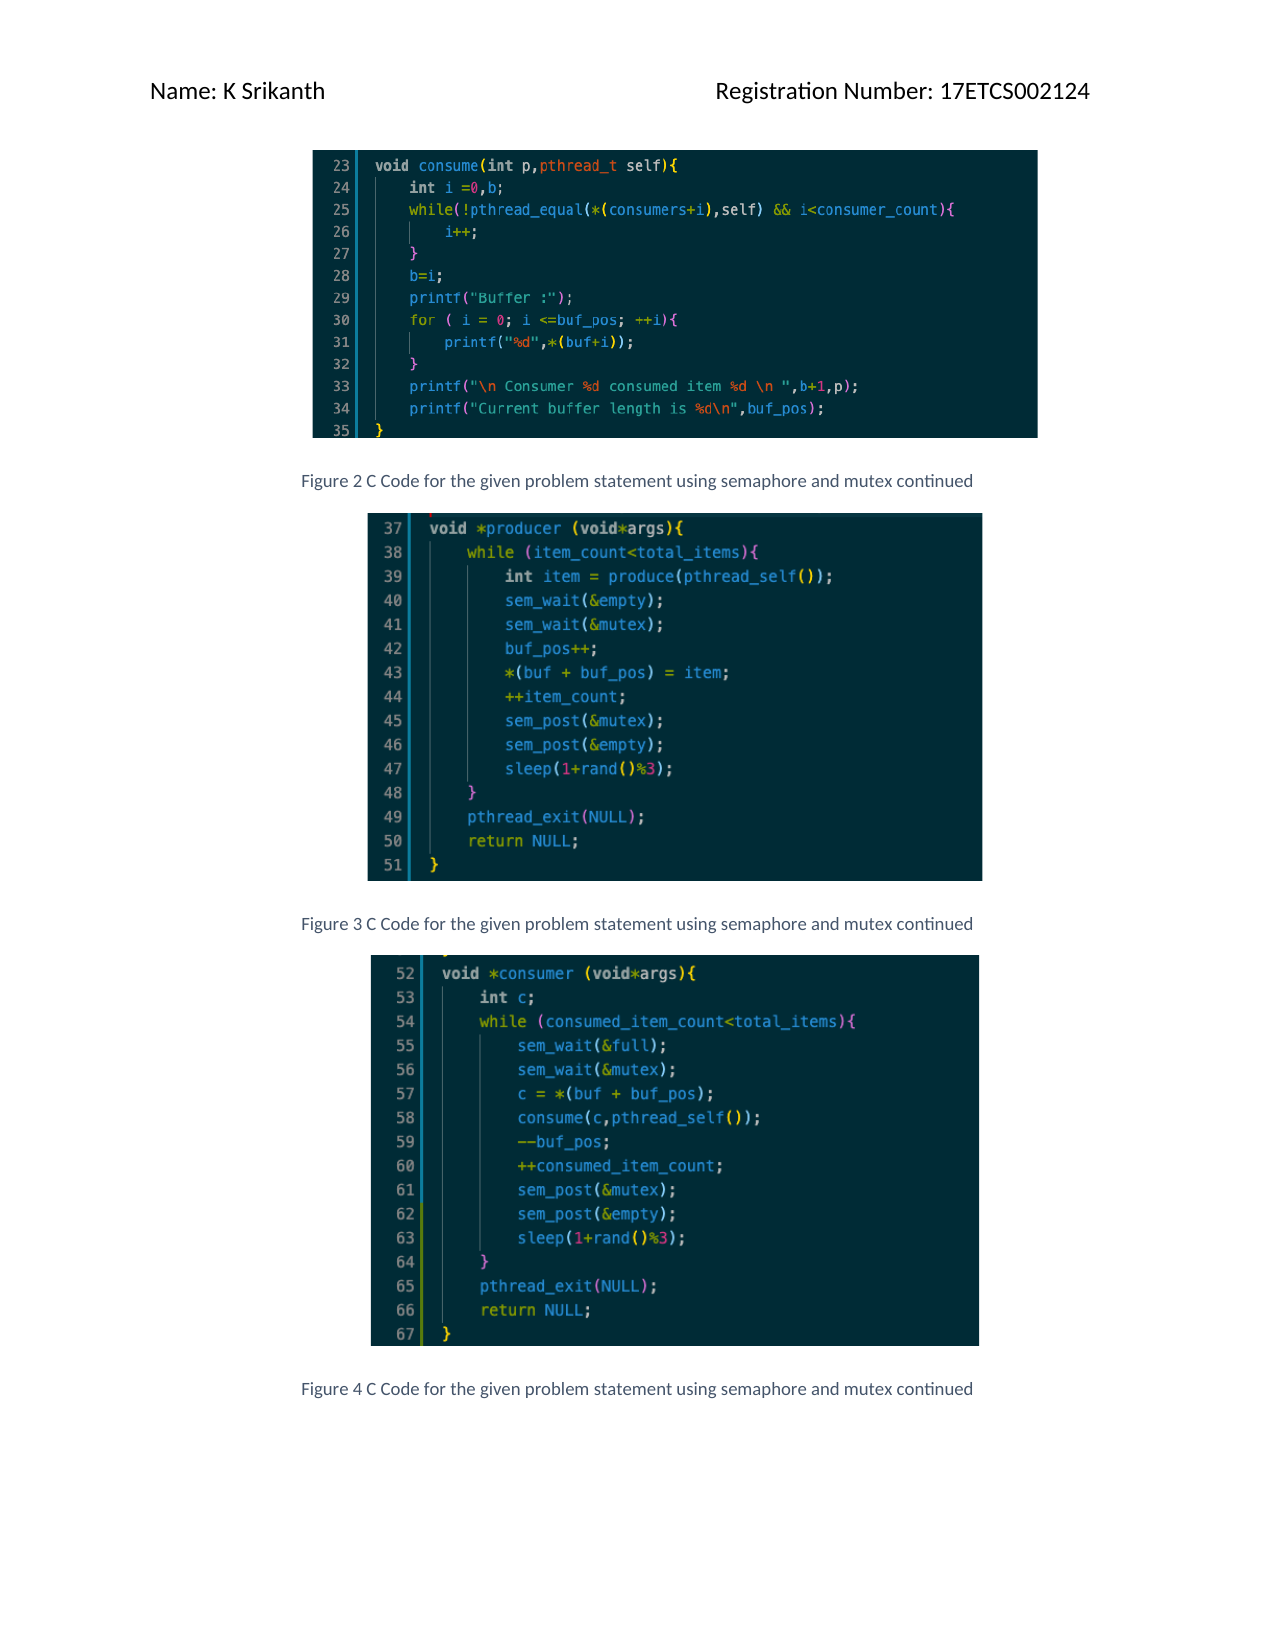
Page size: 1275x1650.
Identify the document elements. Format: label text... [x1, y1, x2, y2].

picture [395, 595, 401, 606]
picture [600, 521, 635, 533]
picture [591, 714, 607, 727]
picture [385, 859, 391, 871]
picture [490, 1307, 498, 1316]
picture [572, 644, 589, 653]
picture [668, 549, 673, 557]
picture [725, 1018, 733, 1026]
picture [443, 1327, 450, 1341]
picture [584, 1235, 592, 1242]
picture [652, 970, 658, 978]
picture [477, 524, 485, 533]
picture [704, 571, 709, 581]
picture [395, 666, 401, 678]
picture [470, 838, 476, 846]
picture [500, 1281, 506, 1290]
picture [407, 1136, 413, 1147]
picture [385, 835, 391, 847]
picture [480, 1015, 497, 1027]
picture [402, 160, 407, 170]
picture [398, 1112, 404, 1124]
picture [556, 1089, 564, 1099]
picture [395, 811, 401, 822]
picture [385, 570, 391, 582]
picture [384, 763, 392, 774]
picture [398, 1186, 404, 1195]
picture [481, 1255, 488, 1269]
picture [603, 1063, 613, 1076]
picture [640, 525, 646, 533]
picture [576, 1233, 582, 1243]
picture [597, 1019, 605, 1026]
picture [632, 1281, 638, 1291]
picture [544, 548, 549, 556]
picture [510, 1015, 516, 1027]
picture [407, 1280, 413, 1292]
picture [623, 1281, 628, 1291]
picture [394, 835, 401, 846]
picture [431, 857, 437, 872]
picture [647, 1163, 657, 1170]
picture [550, 1305, 557, 1315]
picture [462, 966, 478, 979]
picture [398, 1136, 404, 1148]
picture [605, 1161, 610, 1171]
picture [430, 513, 983, 517]
picture [555, 621, 560, 629]
picture [407, 991, 413, 1003]
picture [519, 1162, 535, 1171]
picture [490, 994, 498, 1003]
text Figure 2 C Code for the given problem statement using semaphore and mutex continued [150, 470, 1125, 493]
picture [487, 836, 494, 846]
picture [478, 838, 485, 847]
picture [469, 785, 475, 800]
picture [603, 597, 610, 604]
picture [500, 1015, 507, 1027]
picture [411, 181, 415, 192]
picture [395, 547, 401, 558]
picture [497, 838, 504, 847]
picture [506, 549, 513, 558]
picture [397, 1233, 404, 1243]
picture [555, 525, 560, 533]
picture [525, 597, 532, 605]
picture [443, 970, 460, 979]
picture [659, 970, 667, 982]
picture [398, 1160, 414, 1171]
picture [396, 619, 401, 630]
text Figure 4 C Code for the given problem statement using semaphore and mutex continued [150, 1377, 1125, 1400]
picture [727, 1110, 731, 1125]
picture [482, 1307, 488, 1315]
picture [572, 765, 580, 774]
picture [398, 1063, 404, 1075]
picture [395, 714, 401, 726]
picture [395, 522, 401, 533]
picture [408, 1184, 413, 1195]
picture [398, 1304, 413, 1316]
picture [385, 546, 391, 558]
picture [544, 742, 548, 752]
picture [506, 692, 513, 701]
picture [407, 1232, 413, 1244]
picture [398, 967, 404, 979]
picture [500, 992, 507, 1003]
picture [576, 1165, 585, 1171]
picture [628, 549, 636, 556]
picture [613, 1115, 617, 1125]
picture [430, 525, 438, 533]
picture [849, 1014, 854, 1029]
picture [384, 715, 392, 725]
picture [509, 1307, 516, 1316]
picture [407, 967, 413, 974]
picture [603, 1039, 611, 1052]
picture [407, 1208, 413, 1219]
picture [385, 619, 392, 629]
picture [622, 1211, 629, 1219]
picture [544, 766, 548, 776]
picture [527, 812, 531, 822]
picture [590, 618, 607, 630]
picture [506, 161, 512, 170]
picture [450, 521, 466, 533]
picture [398, 991, 404, 1003]
picture [385, 595, 392, 605]
picture [395, 787, 401, 798]
picture [660, 1233, 667, 1244]
picture [821, 1018, 827, 1026]
picture [480, 293, 485, 302]
picture [581, 525, 588, 533]
picture [670, 970, 676, 979]
picture [647, 525, 654, 537]
picture [381, 163, 391, 170]
picture [744, 571, 748, 581]
picture [613, 1090, 620, 1098]
picture [497, 546, 504, 557]
picture [591, 525, 598, 534]
picture [398, 1087, 404, 1099]
picture [525, 621, 532, 629]
picture [395, 763, 401, 774]
picture [541, 163, 545, 173]
picture [603, 1183, 613, 1196]
picture [500, 1305, 506, 1315]
picture [637, 762, 654, 775]
picture [407, 1063, 413, 1075]
picture [385, 643, 392, 653]
picture [533, 1042, 540, 1050]
picture [582, 667, 586, 677]
picture [384, 787, 392, 798]
picture [594, 812, 601, 822]
picture [384, 667, 392, 677]
picture [420, 185, 426, 192]
picture [650, 1233, 658, 1243]
picture [514, 838, 523, 846]
picture [505, 668, 513, 678]
picture [770, 573, 776, 580]
picture [591, 738, 602, 751]
picture [572, 573, 579, 581]
picture [594, 970, 610, 979]
picture [562, 669, 570, 677]
picture [395, 738, 401, 750]
picture [488, 546, 494, 557]
picture [629, 596, 634, 604]
picture [384, 811, 392, 822]
picture [394, 570, 401, 582]
picture [544, 623, 551, 629]
picture [590, 594, 602, 606]
picture [657, 525, 663, 534]
picture [407, 1039, 413, 1051]
picture [396, 860, 401, 870]
picture [519, 1018, 526, 1028]
picture [407, 1087, 413, 1099]
picture [516, 693, 523, 701]
picture [556, 1187, 561, 1197]
picture [555, 597, 560, 605]
picture [516, 573, 523, 581]
picture [615, 1016, 619, 1026]
picture [554, 836, 560, 846]
picture [523, 163, 527, 173]
picture [603, 1208, 619, 1220]
text Figure 3 C Code for the given problem statement using semaphore and mutex continued [150, 912, 1125, 935]
picture [547, 970, 558, 978]
picture [507, 838, 513, 846]
picture [398, 1015, 414, 1027]
picture [576, 1305, 581, 1315]
picture [407, 1116, 413, 1123]
picture [520, 1307, 535, 1315]
picture [653, 384, 660, 390]
picture [671, 1113, 676, 1123]
picture [689, 966, 695, 981]
picture [525, 571, 532, 581]
picture [610, 573, 614, 584]
picture [632, 1088, 636, 1099]
picture [384, 691, 401, 702]
picture [632, 1211, 636, 1221]
picture [506, 569, 513, 581]
picture [544, 599, 551, 605]
picture [468, 546, 485, 557]
picture [385, 522, 391, 534]
picture [395, 642, 401, 650]
picture [751, 545, 757, 559]
picture [397, 1256, 414, 1267]
picture [518, 523, 522, 533]
picture [397, 1210, 404, 1219]
picture [407, 1328, 413, 1339]
picture [613, 966, 619, 979]
picture [723, 573, 729, 580]
picture [384, 739, 392, 749]
picture [440, 525, 448, 534]
picture [622, 967, 648, 979]
picture [398, 1039, 404, 1051]
picture [481, 990, 488, 1003]
picture [564, 763, 570, 774]
picture [398, 1281, 404, 1291]
picture [398, 1329, 404, 1339]
picture [620, 812, 625, 822]
picture [544, 718, 548, 728]
picture [809, 569, 813, 583]
picture [490, 970, 498, 978]
picture [469, 814, 474, 824]
picture [676, 521, 682, 535]
